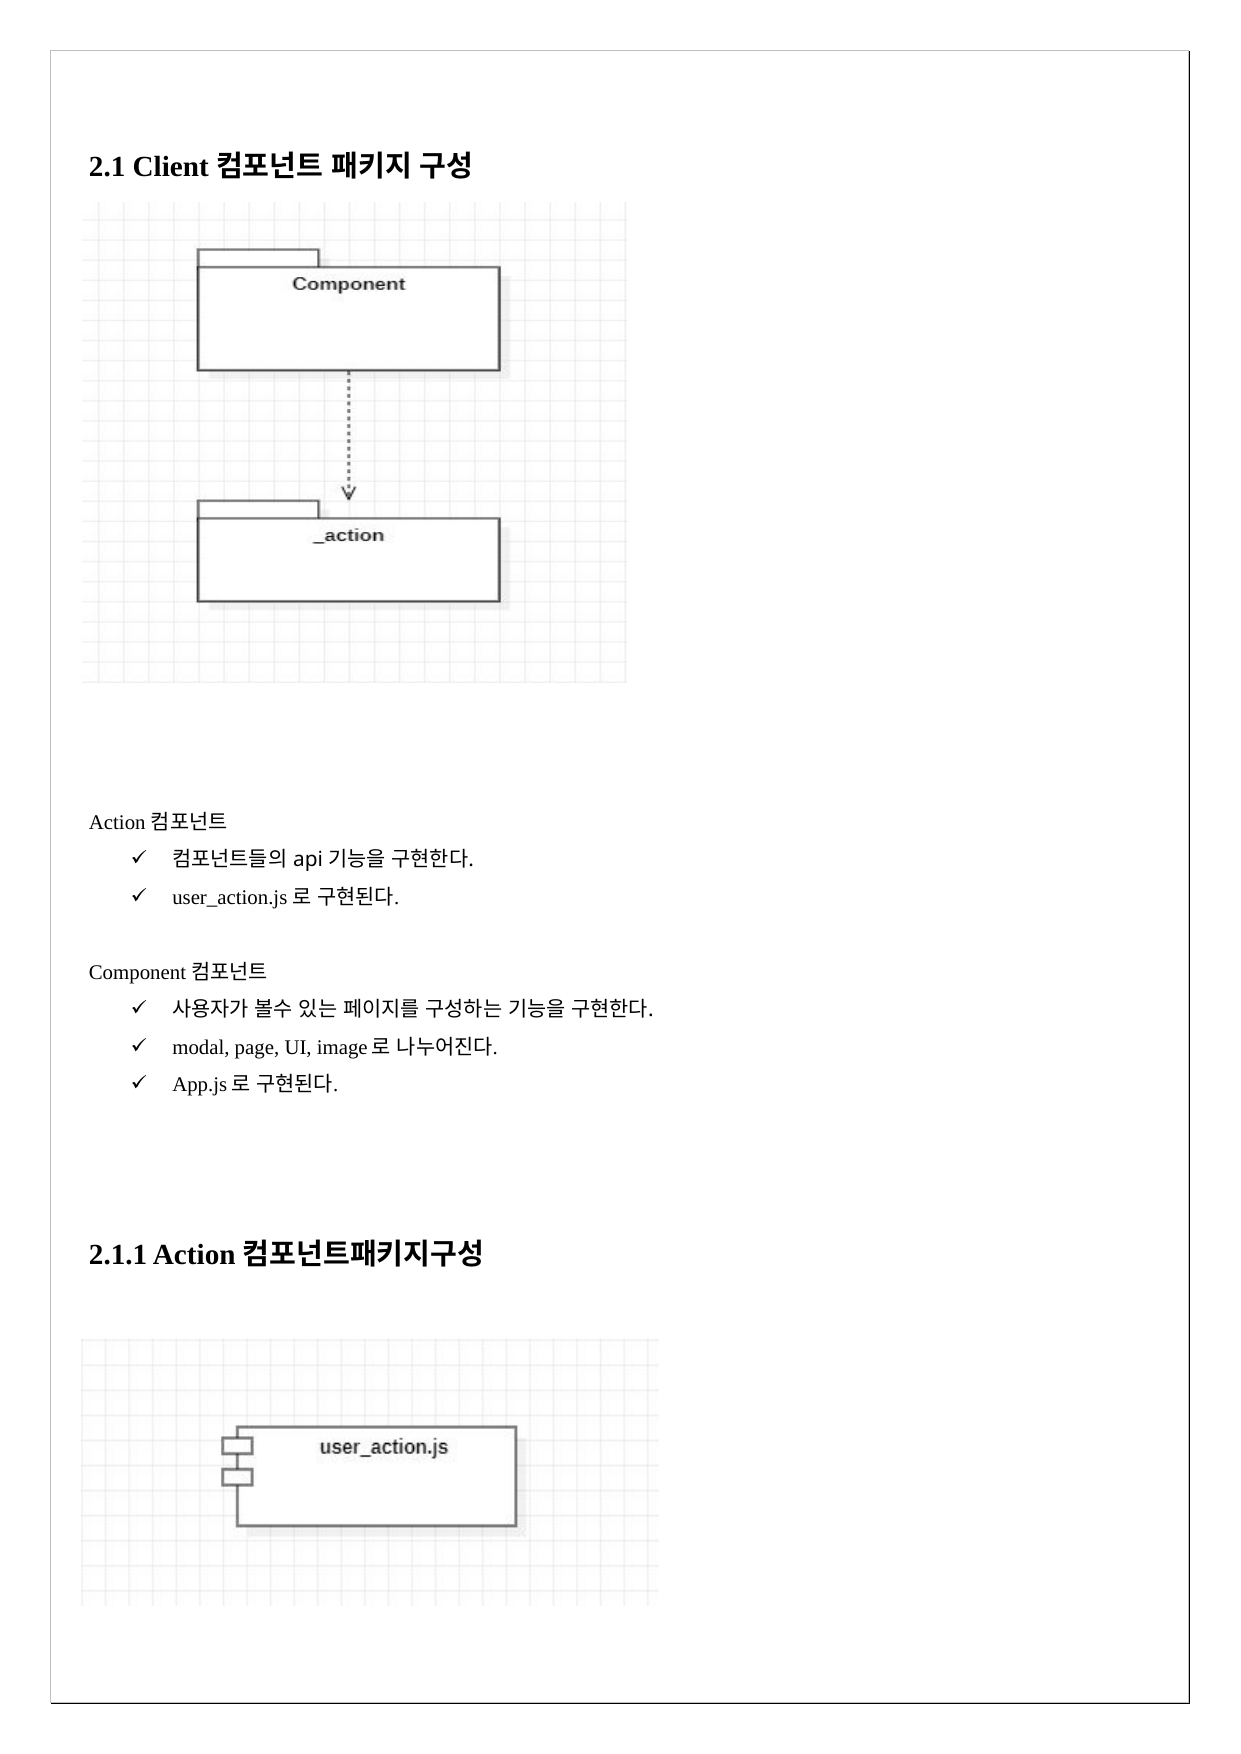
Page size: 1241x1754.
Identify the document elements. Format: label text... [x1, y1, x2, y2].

text 2.1.1 Action 컴포넌트패키지구성 [89, 1214, 1151, 1289]
text Action 컴포넌트 [89, 801, 1151, 839]
list App.js로 구현된다. [130, 1064, 1151, 1101]
list 컴포넌트들의 api 기능을 구현한다. [130, 839, 1151, 876]
text Component 컴포넌트 [89, 951, 1151, 989]
list modal, page, UI, image로 나누어진다. [130, 1026, 1151, 1064]
list 사용자가 볼수 있는 페이지를 구성하는 기능을 구현한다. [130, 989, 1151, 1026]
picture [80, 1338, 659, 1606]
picture [82, 202, 628, 683]
list user_action.js 로 구현된다. [130, 876, 1151, 914]
title 2.1 Client 컴포넌트 패키지 구성 [89, 126, 1151, 201]
